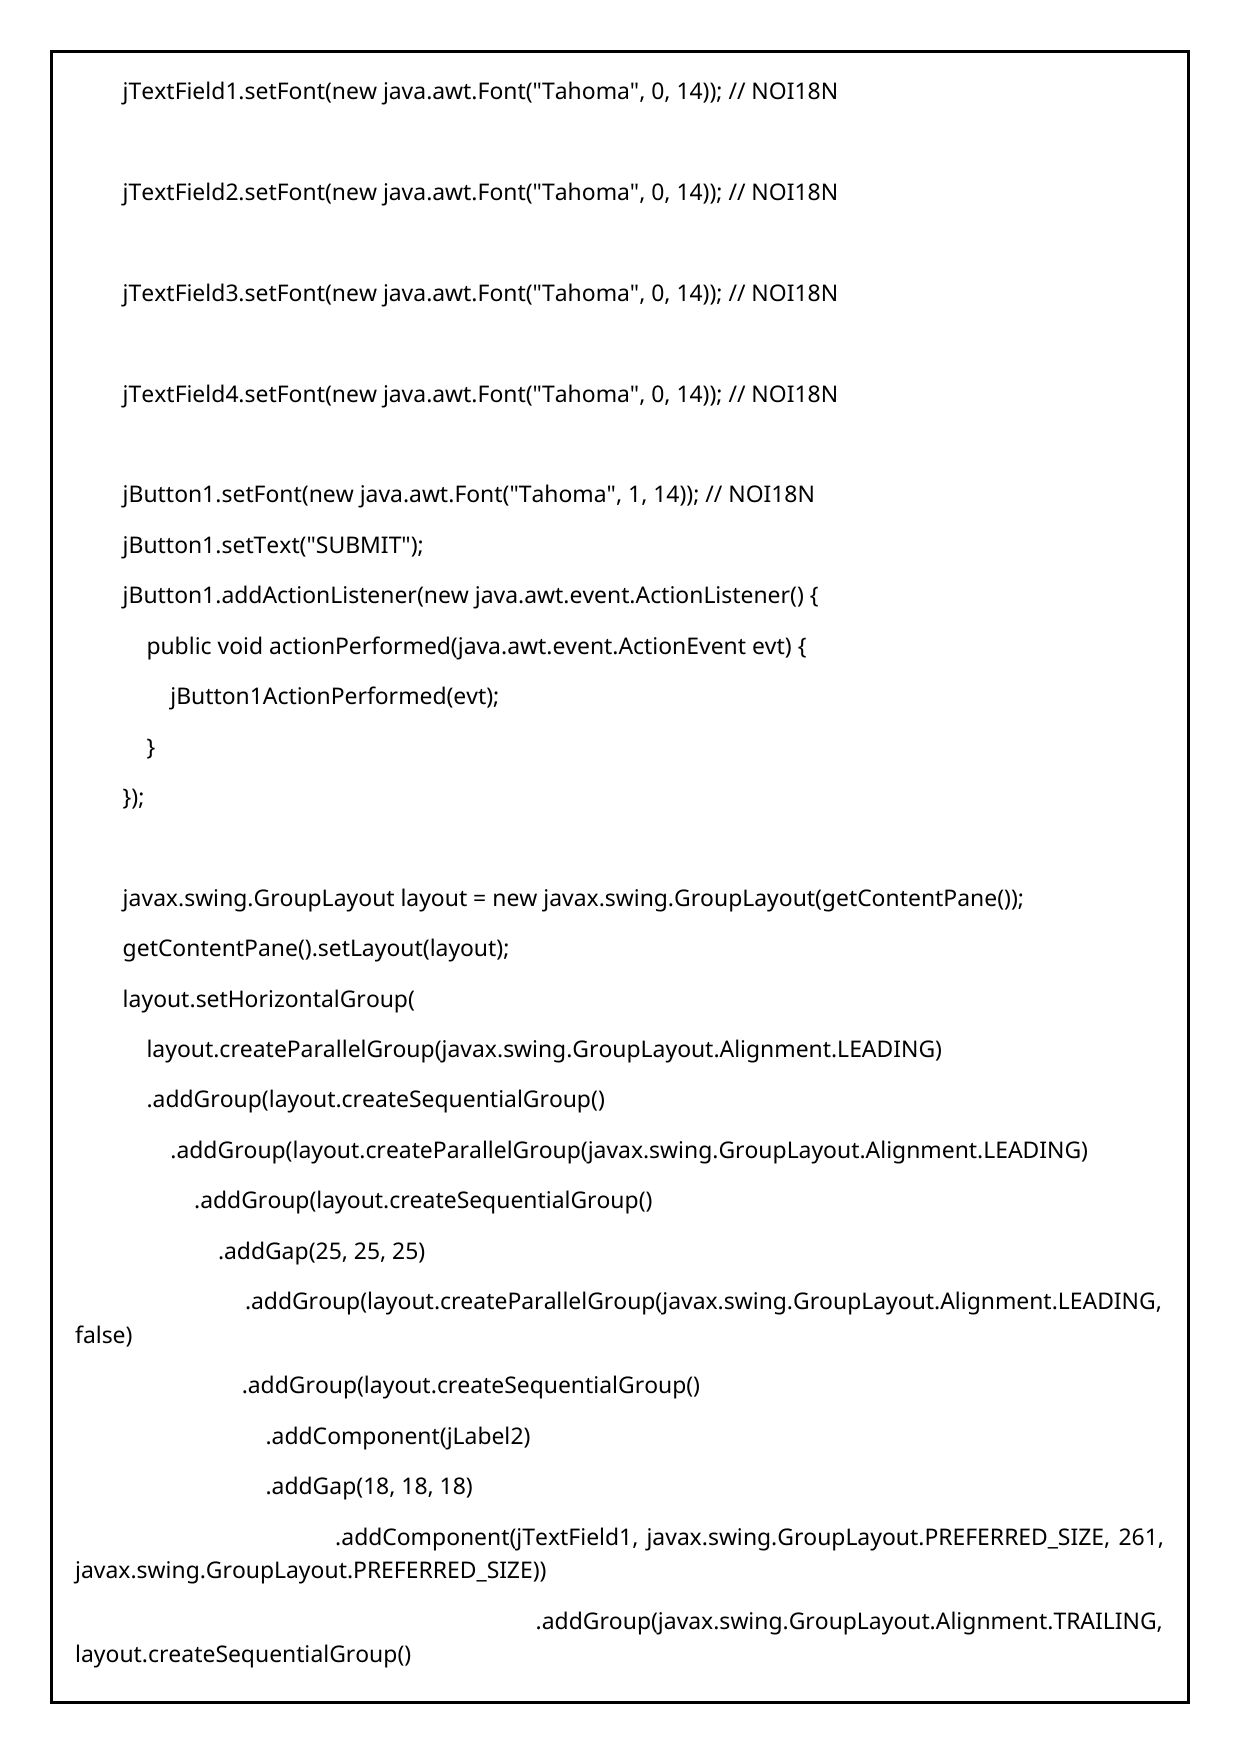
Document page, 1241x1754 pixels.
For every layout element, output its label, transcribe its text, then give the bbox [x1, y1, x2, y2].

text }); [75, 781, 1165, 812]
text .addGroup(layout.createParallelGroup(javax.swing.GroupLayout.Alignment.LEADING) [75, 1134, 1165, 1165]
text layout.createParallelGroup(javax.swing.GroupLayout.Alignment.LEADING) [75, 1033, 1165, 1064]
text layout.setHorizontalGroup( [75, 982, 1165, 1014]
text jButton1.setFont(new java.awt.Font("Tahoma", 1, 14)); // NOI18N [75, 478, 1165, 509]
text .addGap(25, 25, 25) [75, 1234, 1165, 1266]
text jTextField2.setFont(new java.awt.Font("Tahoma", 0, 14)); // NOI18N [75, 176, 1165, 207]
text jTextField4.setFont(new java.awt.Font("Tahoma", 0, 14)); // NOI18N [75, 377, 1165, 409]
text .addComponent(jTextField1, javax.swing.GroupLayout.PREFERRED_SIZE, 261, javax.swing.GroupLayout.PREFERRED_SIZE)) [75, 1520, 1165, 1585]
text .addGroup(layout.createSequentialGroup() [75, 1184, 1165, 1215]
text jButton1ActionPerformed(evt); [75, 680, 1165, 711]
text } [75, 730, 1165, 762]
text getContentPane().setLayout(layout); [75, 932, 1165, 963]
text .addGroup(layout.createSequentialGroup() [75, 1083, 1165, 1114]
text jTextField1.setFont(new java.awt.Font("Tahoma", 0, 14)); // NOI18N [75, 75, 1165, 106]
text javax.swing.GroupLayout layout = new javax.swing.GroupLayout(getContentPane()); [75, 882, 1165, 913]
text .addGroup(layout.createParallelGroup(javax.swing.GroupLayout.Alignment.LEADING, false) [75, 1285, 1165, 1350]
text .addGroup(layout.createSequentialGroup() [75, 1369, 1165, 1400]
text jTextField3.setFont(new java.awt.Font("Tahoma", 0, 14)); // NOI18N [75, 277, 1165, 308]
text .addGap(18, 18, 18) [75, 1470, 1165, 1501]
text public void actionPerformed(java.awt.event.ActionEvent evt) { [75, 629, 1165, 661]
text .addComponent(jLabel2) [75, 1419, 1165, 1451]
text .addGroup(javax.swing.GroupLayout.Alignment.TRAILING, layout.createSequentialGroup() [75, 1604, 1165, 1669]
text jButton1.setText("SUBMIT"); [75, 529, 1165, 560]
text jButton1.addActionListener(new java.awt.event.ActionListener() { [75, 579, 1165, 610]
